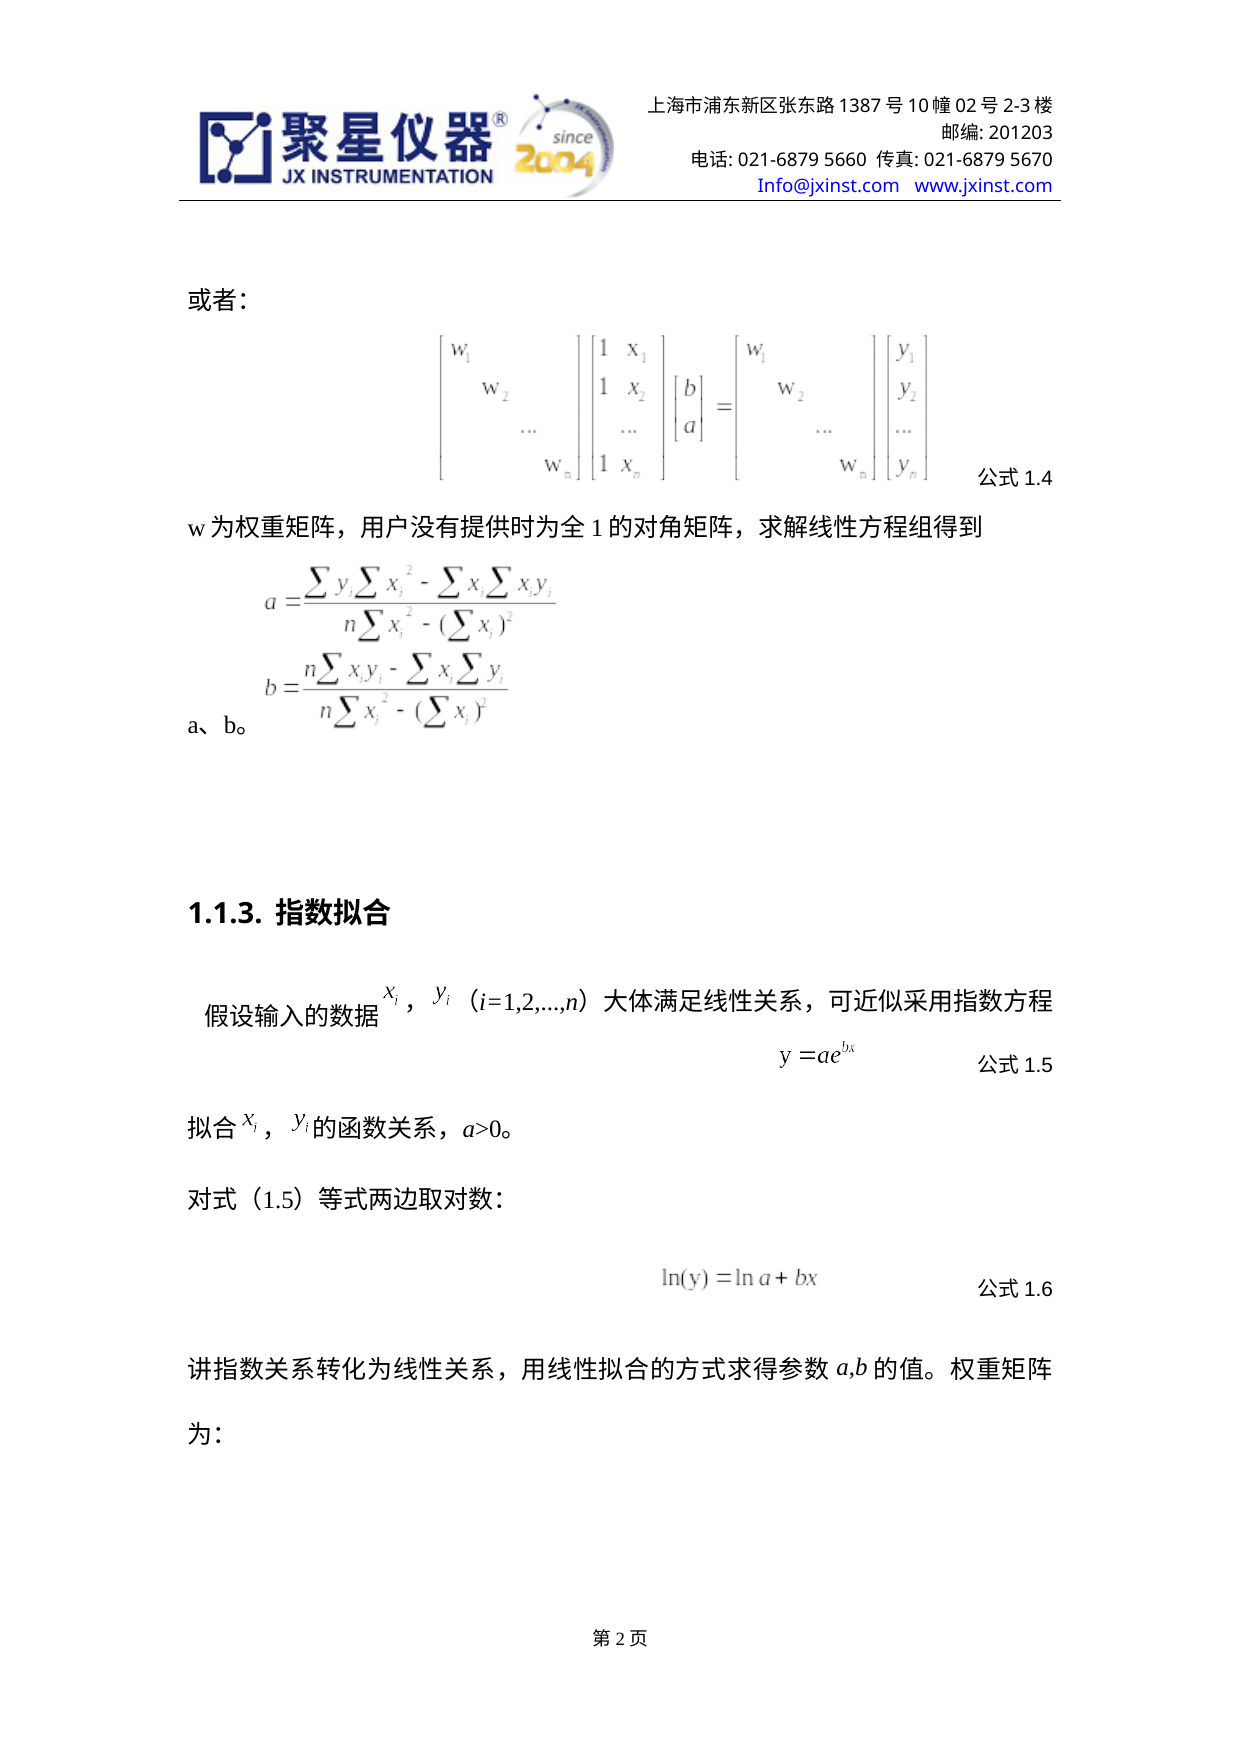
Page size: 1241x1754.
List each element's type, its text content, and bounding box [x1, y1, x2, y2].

text 拟合，的函数关系，a>0。 [187, 1263, 1053, 1328]
text 或者： [187, 428, 1053, 493]
text 公式 1.3 [187, 266, 1053, 428]
subtitle 指数拟合 [187, 1041, 1053, 1106]
text 公式 1.7 [187, 1425, 1053, 1490]
text 对式（1.5）等式两边取对数： [187, 1328, 1053, 1393]
text 假设输入的数据，（i=1,2,...,n）大体满足线性关系，可近似采用指数方程： 公式 1.6 [187, 1133, 1053, 1263]
picture [184, 91, 627, 200]
text 公式 1.4 [187, 493, 1053, 656]
